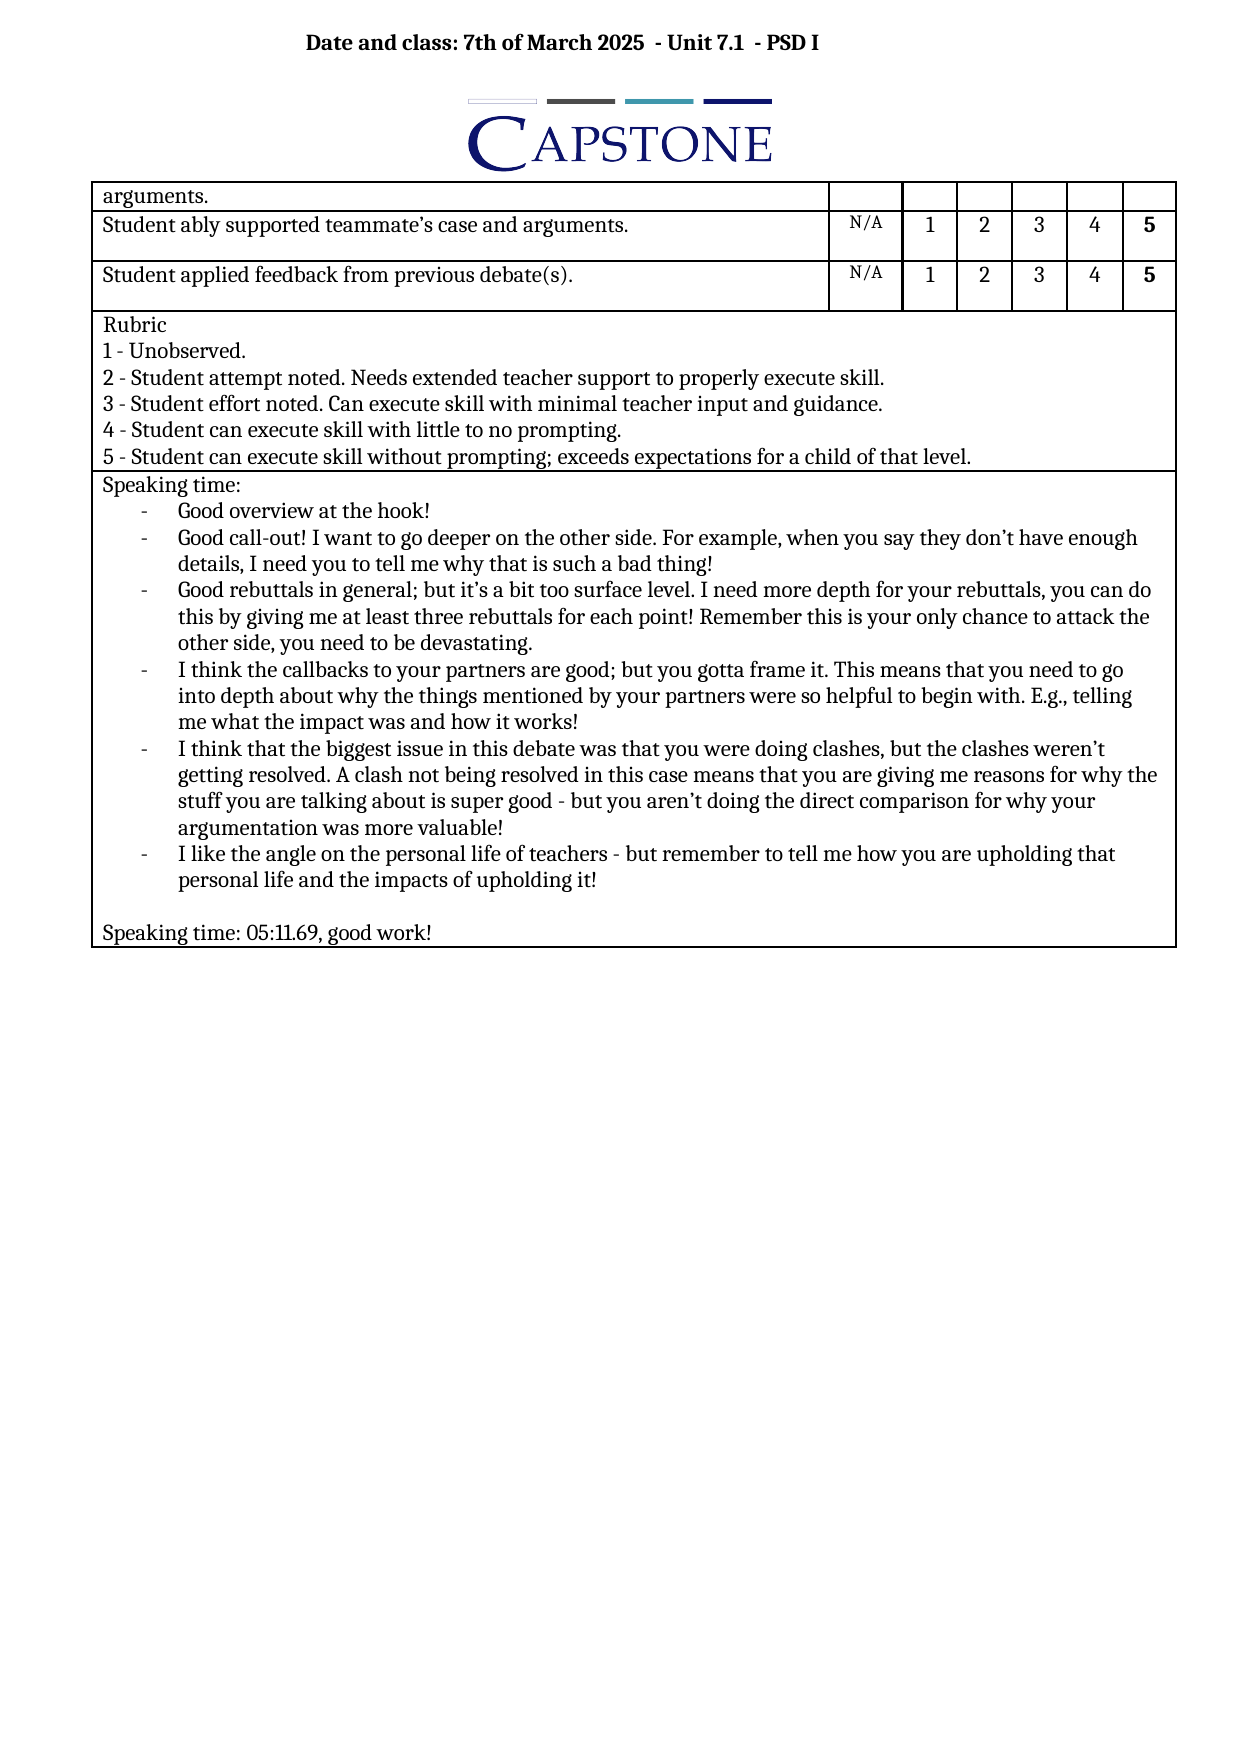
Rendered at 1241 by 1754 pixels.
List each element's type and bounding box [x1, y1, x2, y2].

picture [460, 90, 781, 178]
